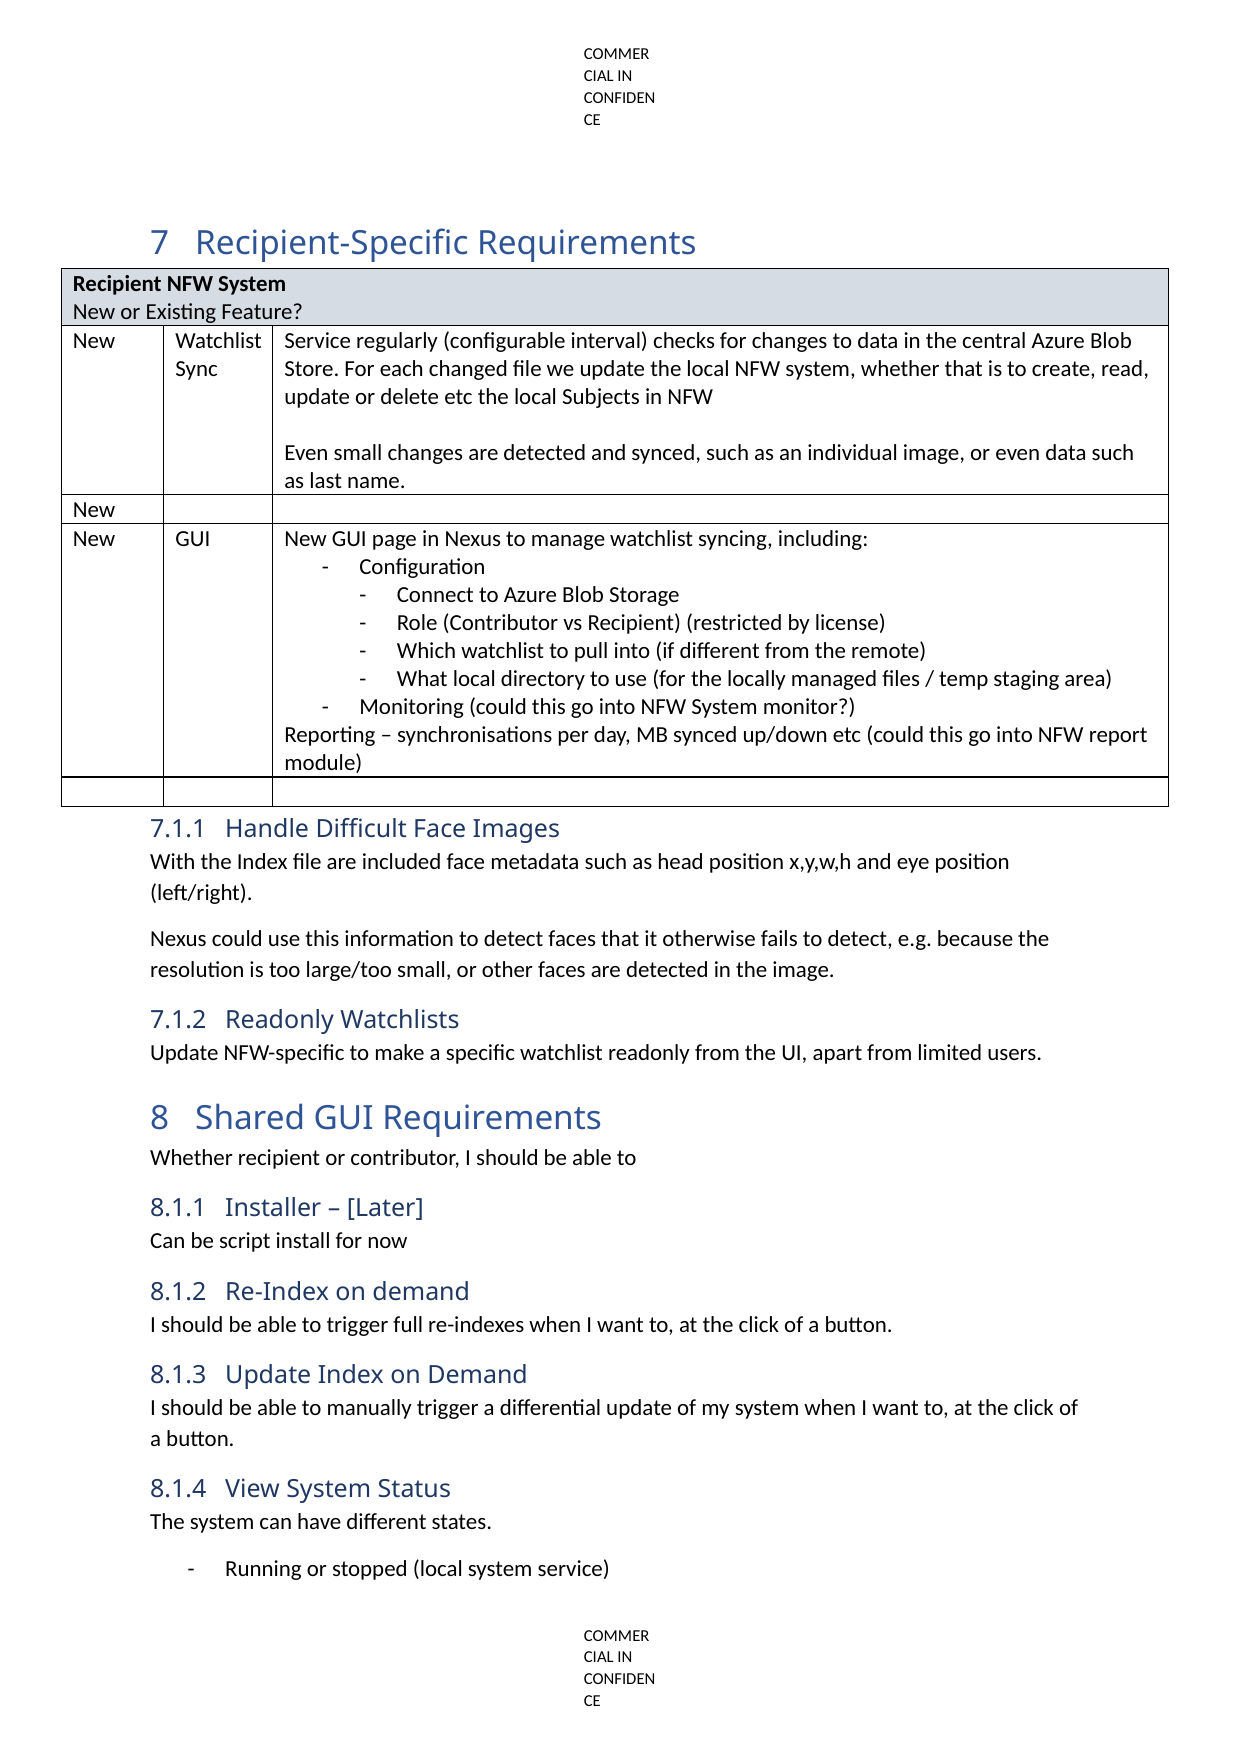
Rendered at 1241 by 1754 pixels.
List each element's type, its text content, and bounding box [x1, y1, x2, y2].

subtitle Recipient-Specific Requirements [150, 219, 1090, 264]
table_cell New [62, 495, 163, 523]
subtitle Re-Index on demand [150, 1273, 1090, 1307]
text Whether recipient or contributor, I should be able to [150, 1143, 1090, 1171]
table_cell [273, 495, 1168, 523]
table_header Recipient NFW System New or Existing Feature? [62, 269, 1168, 325]
text I should be able to manually trigger a differential update of my system when I want to, at the click of a button. [150, 1393, 1090, 1452]
subtitle Shared GUI Requirements [150, 1094, 1090, 1139]
table_cell [62, 778, 163, 806]
text I should be able to trigger full re-indexes when I want to, at the click of a button. [150, 1310, 1090, 1338]
table_cell Service regularly (configurable interval) checks for changes to data in the central Azure Blob Store. For each changed file we update the local NFW system, whether that is to create, read, update or delete etc the local Subjects in NFW Even small changes are detected and synced, such as an individual image, or even data such as last name. [273, 326, 1168, 494]
table_cell [273, 778, 1168, 806]
text The system can have different states. [150, 1507, 1090, 1535]
text Can be script install for now [150, 1226, 1090, 1254]
subtitle Readonly Watchlists [150, 1002, 1090, 1036]
table_cell New [62, 524, 163, 776]
subtitle Installer – [Later] [150, 1189, 1090, 1223]
list Running or stopped (local system service) [187, 1554, 1090, 1582]
table_cell Watchlist Sync [164, 326, 272, 494]
subtitle Update Index on Demand [150, 1357, 1090, 1391]
table_cell [164, 495, 272, 523]
table_cell [164, 778, 272, 806]
table_cell New [62, 326, 163, 494]
table_cell GUI [164, 524, 272, 776]
text With the Index file are included face metadata such as head position x,y,w,h and eye position (left/right). [150, 847, 1090, 906]
text Update NFW-specific to make a specific watchlist readonly from the UI, apart from limited users. [150, 1038, 1090, 1066]
subtitle Handle Difficult Face Images [150, 811, 1090, 845]
table_cell New GUI page in Nexus to manage watchlist syncing, including: Configuration Connect to Azure Blob Storage Role (Contributor vs Recipient) (restricted by license) Which watchlist to pull into (if different from the remote) What local directory to use (for the locally managed files / temp staging area) Monitoring (could this go into NFW System monitor?) Reporting – synchronisations per day, MB synced up/down etc (could this go into NFW report module) [273, 524, 1168, 776]
subtitle View System Status [150, 1471, 1090, 1505]
text Nexus could use this information to detect faces that it otherwise fails to detect, e.g. because the resolution is too large/too small, or other faces are detected in the image. [150, 924, 1090, 983]
